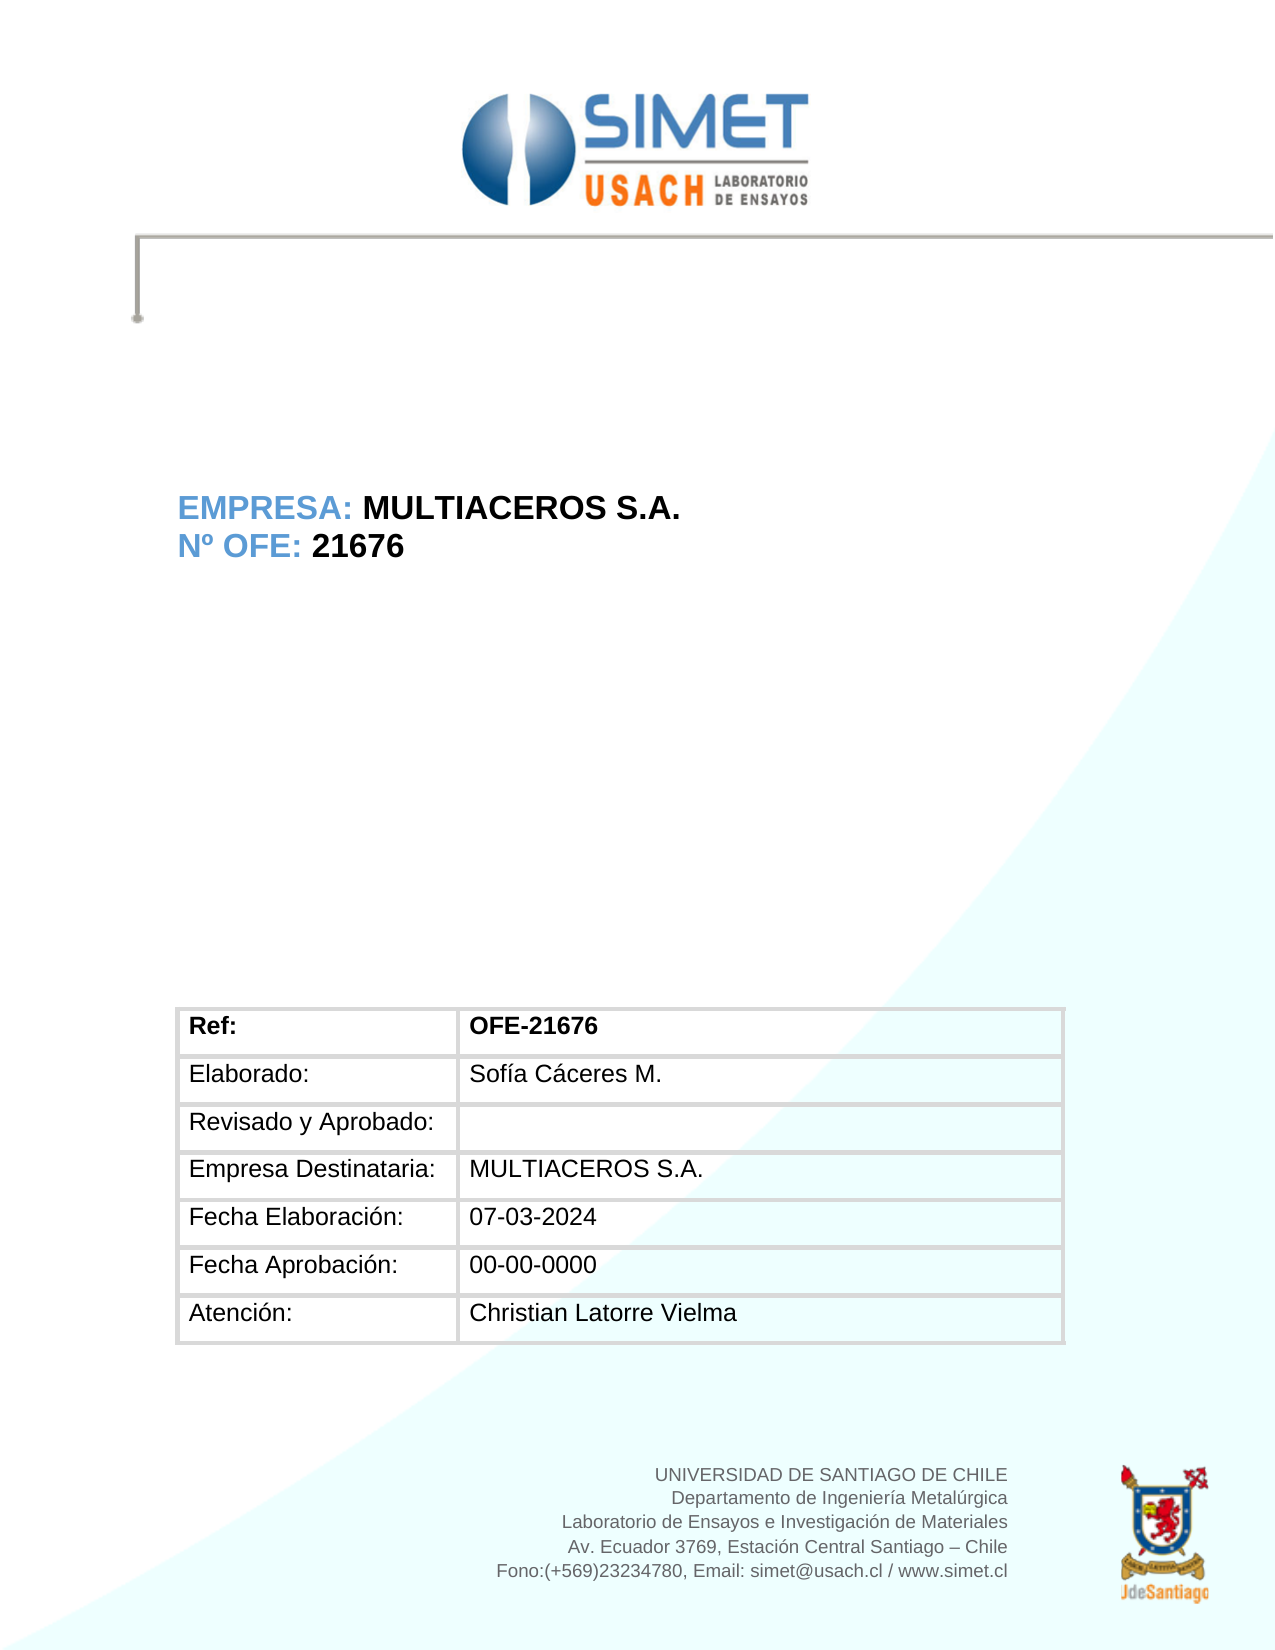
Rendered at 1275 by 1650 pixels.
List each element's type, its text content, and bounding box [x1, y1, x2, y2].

table_cell MULTIACEROS S.A. [460, 1155, 1061, 1197]
text Nº OFE: 21676 [177, 526, 1063, 565]
table_cell [460, 1107, 1061, 1150]
table_header Ref: [180, 1011, 456, 1054]
table_header OFE-21676 [460, 1011, 1061, 1054]
table_cell 00-00-0000 [460, 1250, 1061, 1293]
table_cell Empresa Destinataria: [180, 1155, 456, 1197]
table_cell Christian Latorre Vielma [460, 1298, 1061, 1341]
text EMPRESA: MULTIACEROS S.A. [177, 488, 1063, 526]
table_cell Revisado y Aprobado: [180, 1107, 456, 1150]
table_cell Atención: [180, 1298, 456, 1341]
table_cell 07-03-2024 [460, 1202, 1061, 1245]
table_cell Elaborado: [180, 1059, 456, 1102]
table_cell Fecha Elaboración: [180, 1202, 456, 1245]
picture [127, 226, 1273, 329]
picture [447, 73, 828, 225]
table_cell Sofía Cáceres M. [460, 1059, 1061, 1102]
table_cell Fecha Aprobación: [180, 1250, 456, 1293]
picture [1118, 1464, 1207, 1603]
